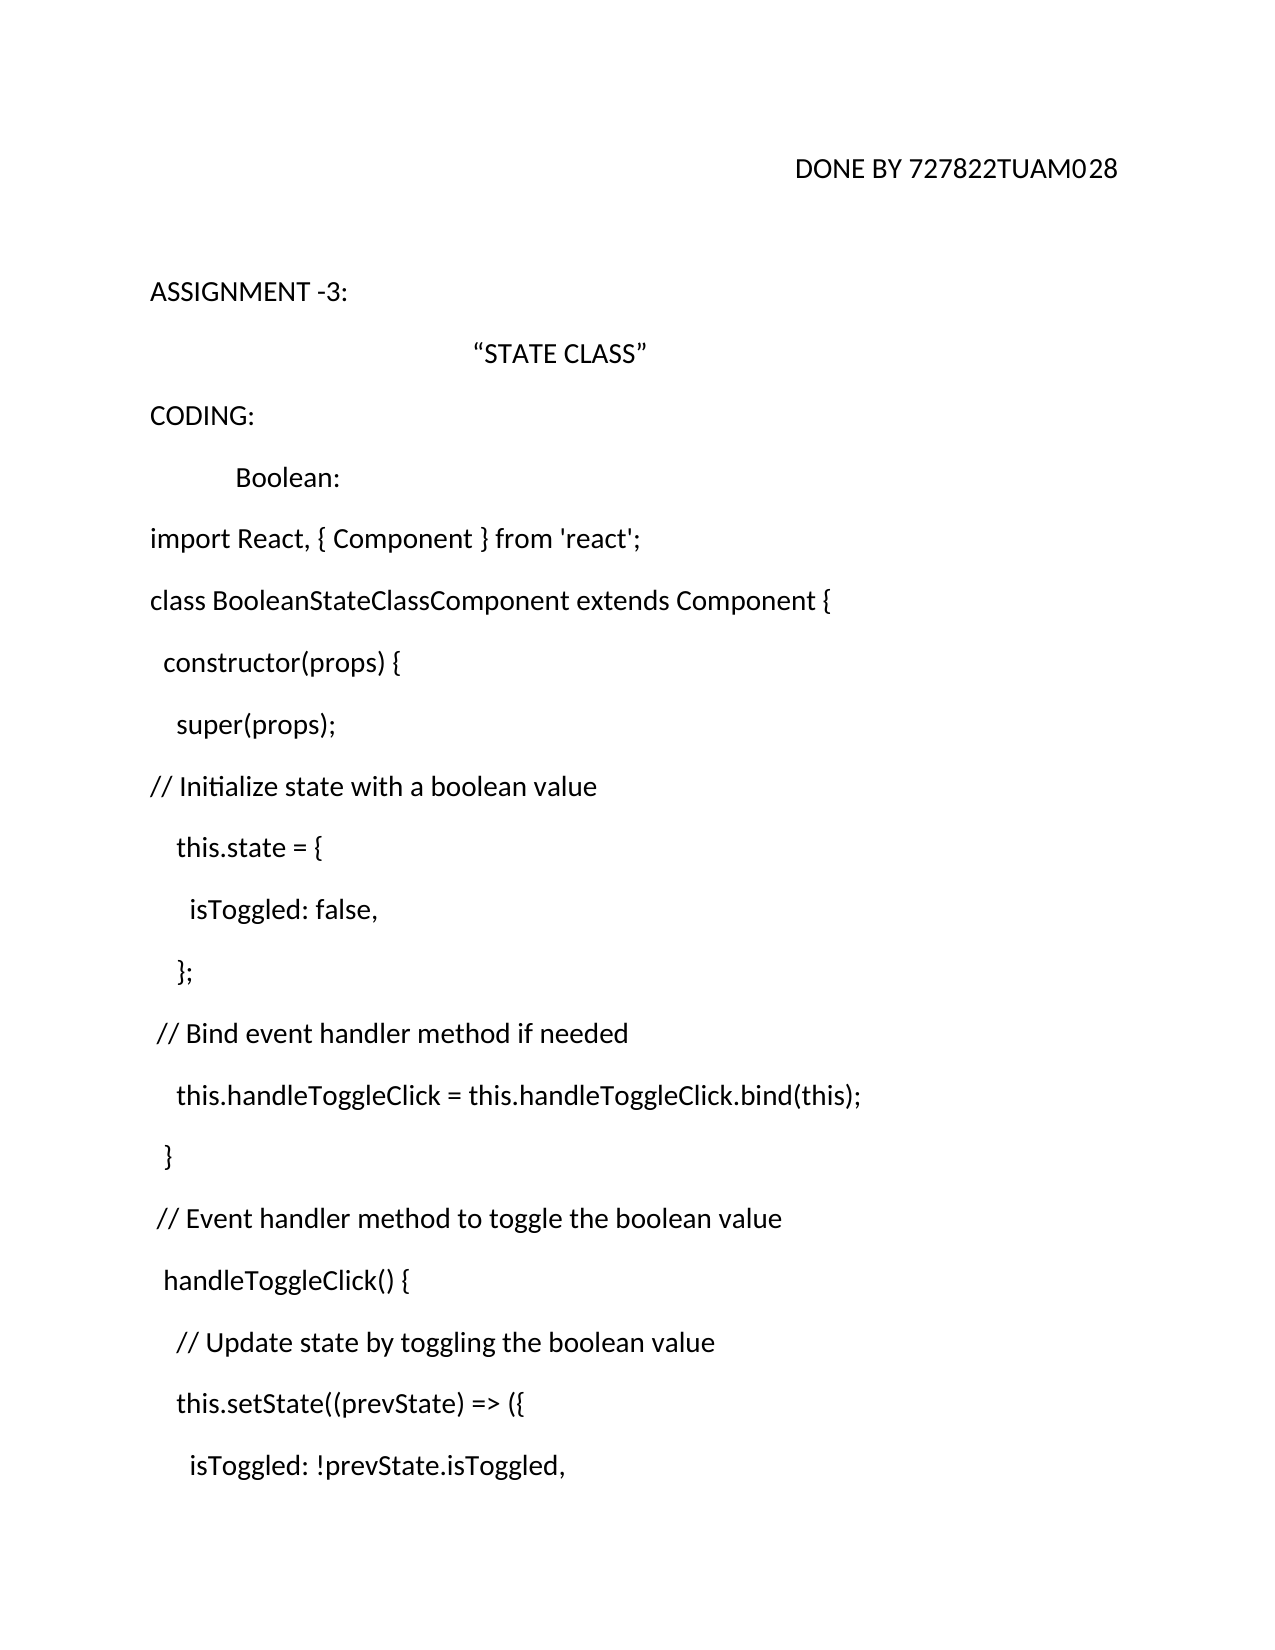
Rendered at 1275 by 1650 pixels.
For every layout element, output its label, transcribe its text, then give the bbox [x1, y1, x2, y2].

text // Event handler method to toggle the boolean value [150, 1200, 1125, 1236]
text this.handleToggleClick = this.handleToggleClick.bind(this); [150, 1077, 1125, 1112]
text import React, { Component } from 'react'; [150, 521, 1125, 556]
text }; [150, 953, 1125, 989]
text “STATE CLASS” [150, 335, 1125, 371]
text // Update state by toggling the boolean value [150, 1324, 1125, 1359]
text } [150, 1138, 1125, 1174]
text // Bind event handler method if needed [150, 1015, 1125, 1050]
text isToggled: false, [150, 891, 1125, 927]
text ASSIGNMENT -3: [150, 273, 1125, 309]
text isToggled: !prevState.isToggled, [150, 1447, 1125, 1483]
text handleToggleClick() { [150, 1262, 1125, 1297]
text this.state = { [150, 829, 1125, 865]
text super(props); [150, 706, 1125, 742]
text this.setState((prevState) => ({ [150, 1385, 1125, 1421]
text // Initialize state with a boolean value [150, 768, 1125, 803]
text Boolean: [150, 459, 1125, 494]
text DONE BY 727822TUAM028 [150, 150, 1125, 186]
text class BooleanStateClassComponent extends Component { [150, 582, 1125, 618]
text constructor(props) { [150, 644, 1125, 680]
text CODING: [150, 397, 1125, 433]
